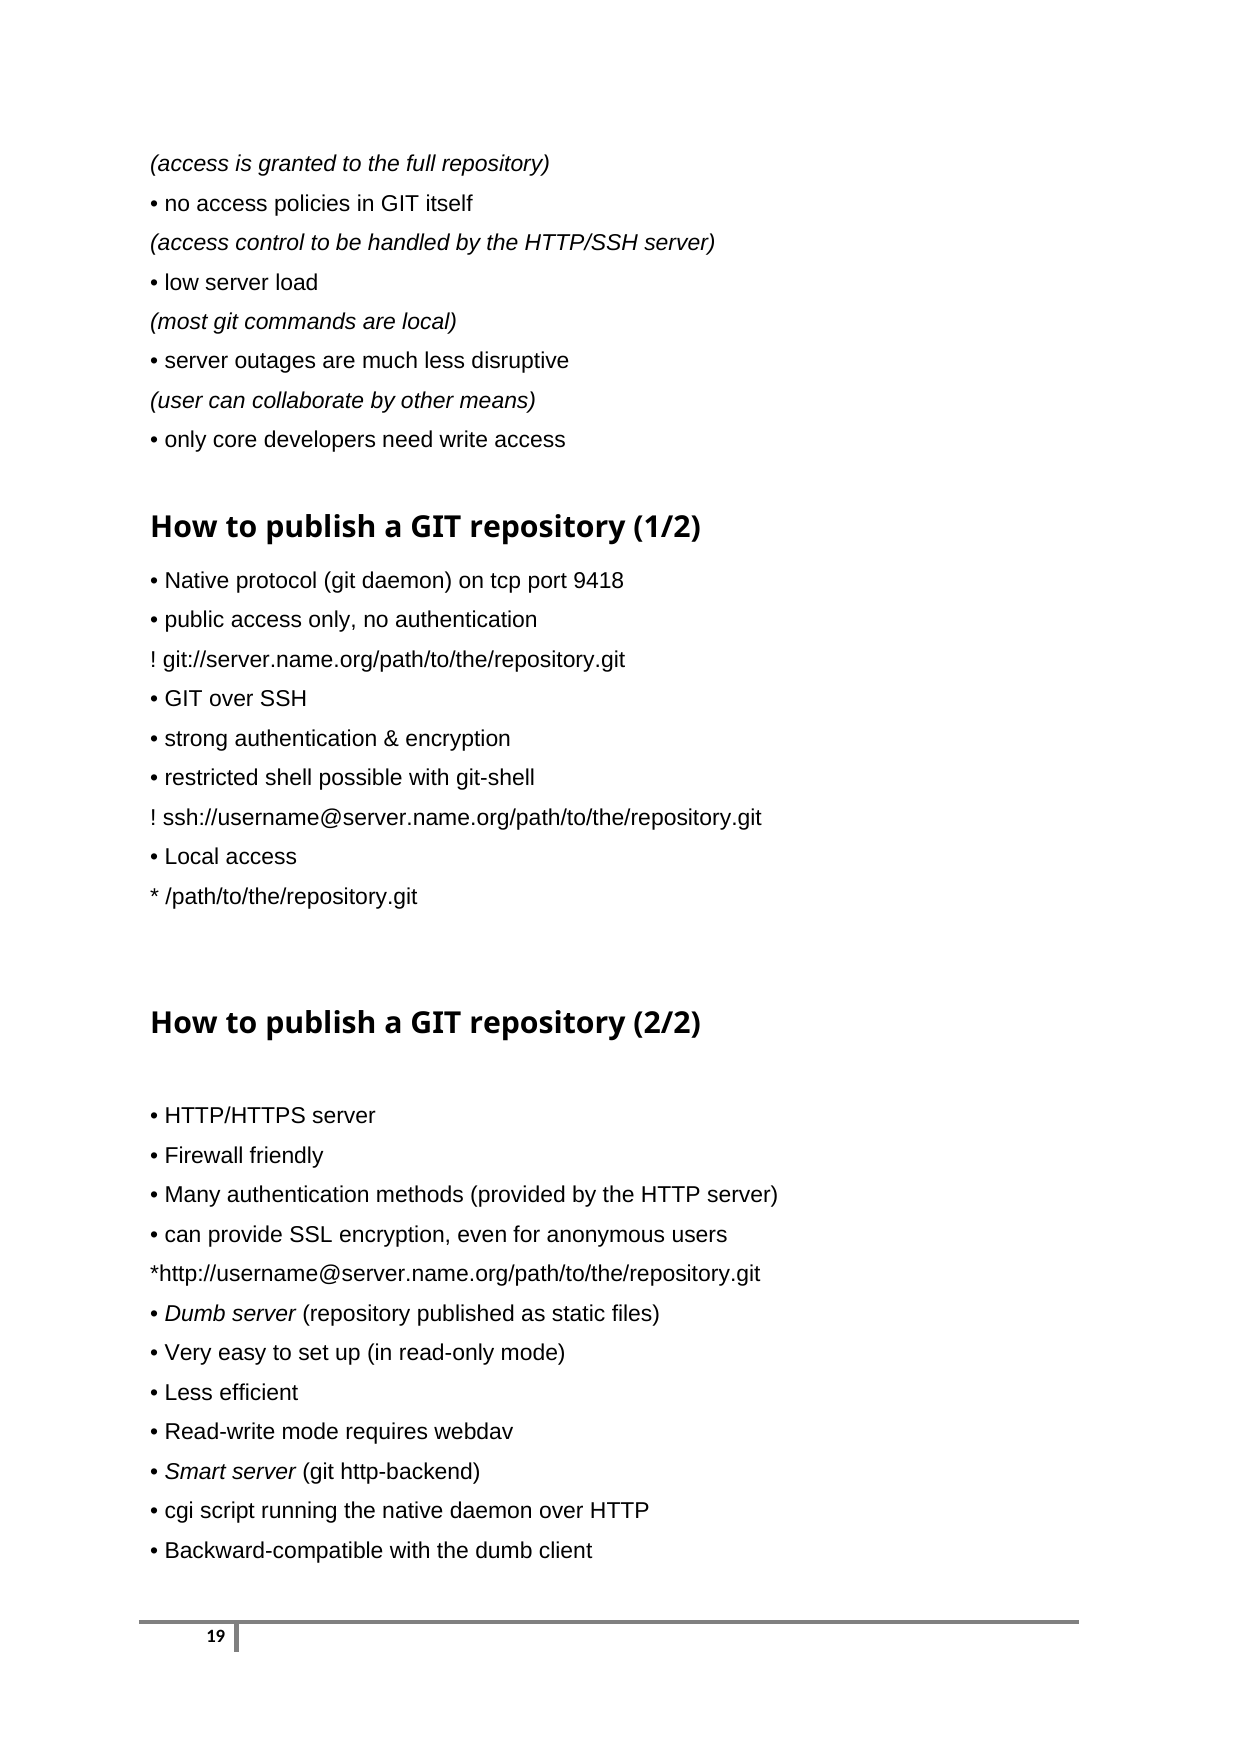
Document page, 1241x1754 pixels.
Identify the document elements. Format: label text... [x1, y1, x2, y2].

text (user can collaborate by other means) [150, 387, 1090, 413]
text ! git://server.name.org/path/to/the/repository.git [150, 646, 1090, 672]
text • HTTP/HTTPS server [150, 1102, 1090, 1129]
text ! ssh://username@server.name.org/path/to/the/repository.git [150, 804, 1090, 830]
text • restricted shell possible with git-shell [150, 764, 1090, 791]
text • Many authentication methods (provided by the HTTP server) [150, 1181, 1090, 1208]
text • low server load [150, 268, 1090, 295]
text • Less efficient [150, 1379, 1090, 1405]
text (most git commands are local) [150, 308, 1090, 334]
text • public access only, no authentication [150, 606, 1090, 633]
text • strong authentication & encryption [150, 725, 1090, 751]
text • Read-write mode requires webdav [150, 1418, 1090, 1444]
text • Firewall friendly [150, 1142, 1090, 1168]
text • Smart server (git http-backend) [150, 1458, 1090, 1484]
text *http://username@server.name.org/path/to/the/repository.git [150, 1260, 1090, 1287]
text • can provide SSL encryption, even for anonymous users [150, 1221, 1090, 1247]
text • Dumb server (repository published as static files) [150, 1300, 1090, 1326]
text • server outages are much less disruptive [150, 347, 1090, 374]
text How to publish a GIT repository (2/2) [150, 1001, 1090, 1042]
text • cgi script running the native daemon over HTTP [150, 1497, 1090, 1523]
text • no access policies in GIT itself [150, 189, 1090, 216]
text • Local access [150, 843, 1090, 870]
text (access control to be handled by the HTTP/SSH server) [150, 229, 1090, 255]
text (access is granted to the full repository) [150, 150, 1090, 176]
text How to publish a GIT repository (1/2) [150, 505, 1090, 546]
text • Very easy to set up (in read-only mode) [150, 1339, 1090, 1366]
text • GIT over SSH [150, 685, 1090, 712]
text • Backward-compatible with the dumb client [150, 1537, 1090, 1563]
text * /path/to/the/repository.git [150, 883, 1090, 909]
text • Native protocol (git daemon) on tcp port 9418 [150, 567, 1090, 593]
text • only core developers need write access [150, 426, 1090, 453]
